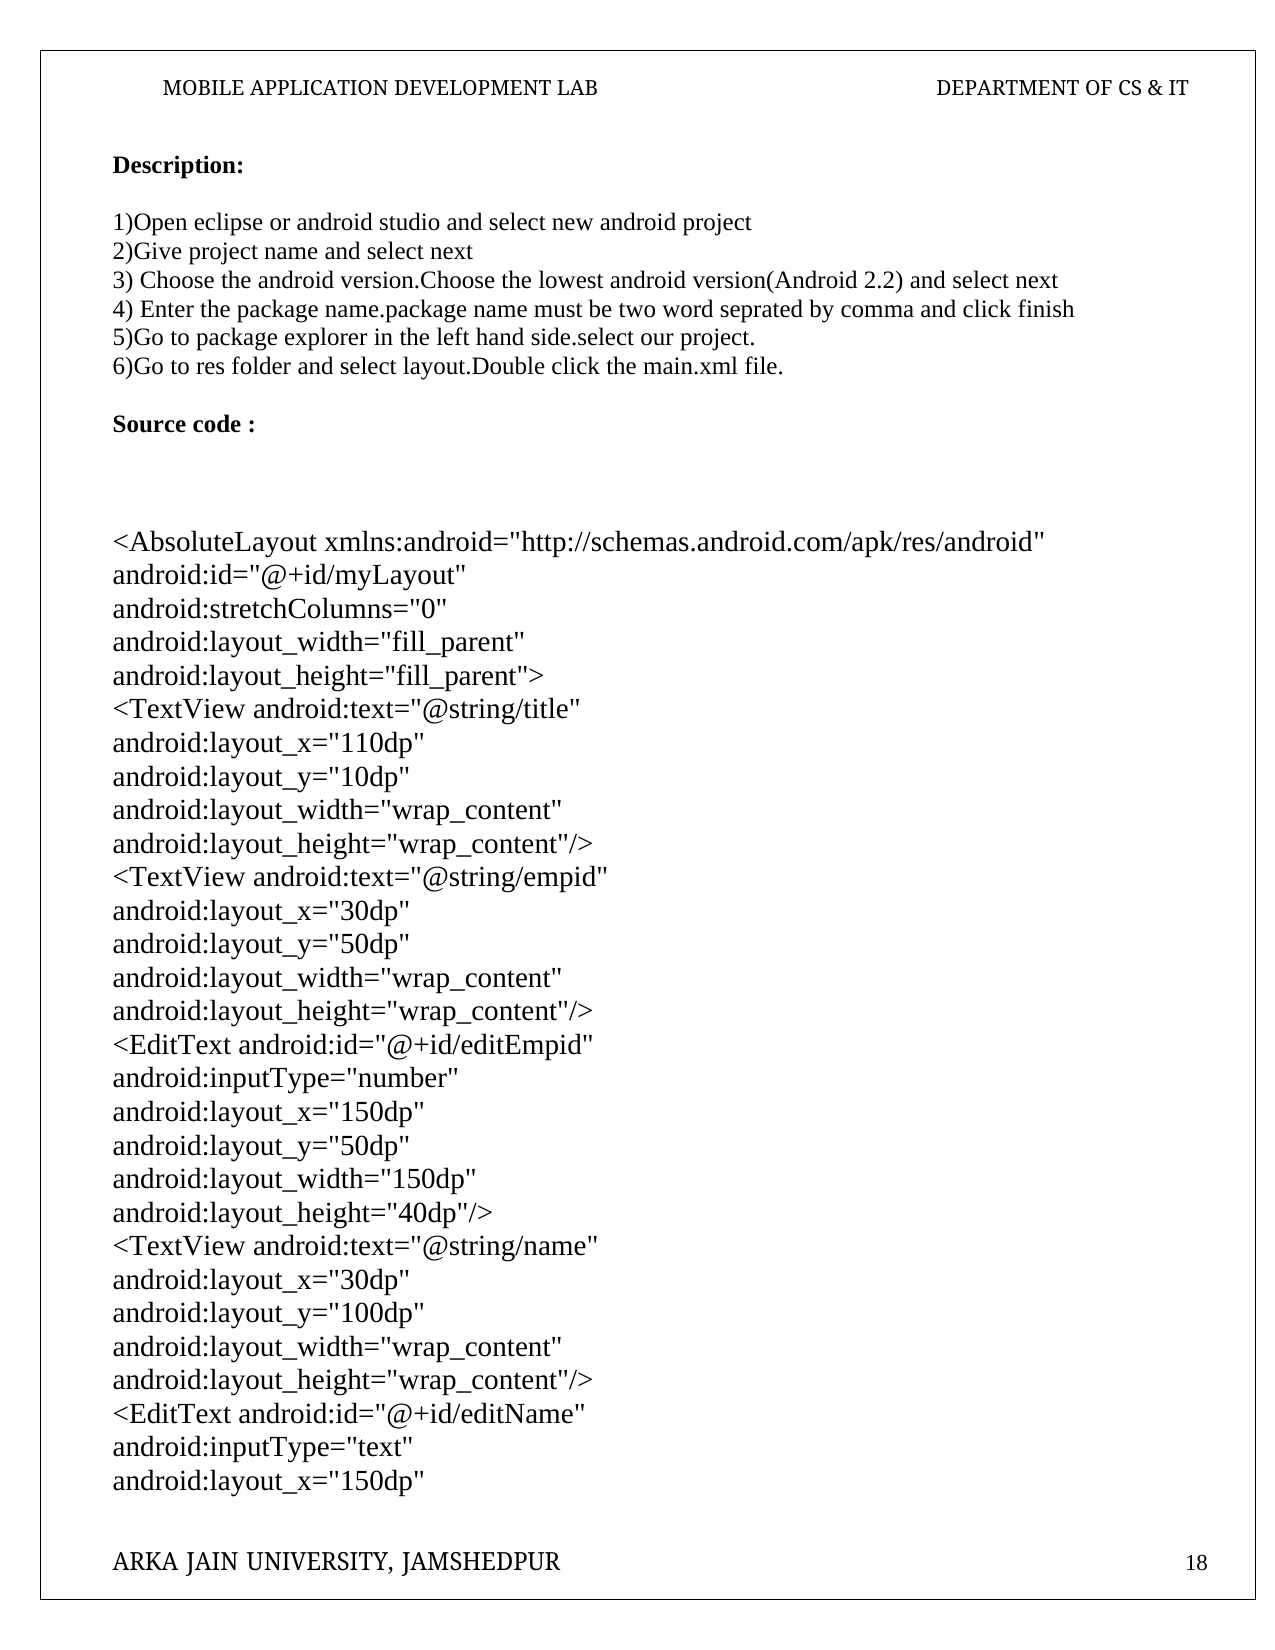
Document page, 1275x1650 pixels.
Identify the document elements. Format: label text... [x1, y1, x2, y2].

text 6)Go to res folder and select layout.Double click the main.xml file. [112, 351, 1255, 380]
text android:stretchColumns="0" android:layout_width="fill_parent" android:layout_height="fill_parent"> [112, 591, 798, 692]
list Choose the android version.Choose the lowest android version(Android 2.2) and select next [112, 265, 1255, 294]
text 1)Open eclipse or android studio and select new android project 2)Give project name and select next [112, 207, 754, 265]
text <EditText android:id="@+id/editEmpid" android:inputType="number" android:layout_x="150dp" android:layout_y="50dp" android:layout_width="150dp" android:layout_height="40dp"/> [112, 1027, 596, 1228]
text <TextView android:text="@string/title" android:layout_x="110dp" android:layout_y="10dp" android:layout_width="wrap_content" android:layout_height="wrap_content"/> [112, 692, 596, 859]
text <TextView android:text="@string/empid" android:layout_x="30dp" android:layout_y="50dp" android:layout_width="wrap_content" android:layout_height="wrap_content"/> [112, 859, 611, 1027]
list Enter the package name.package name must be two word seprated by comma and click finish 5)Go to package explorer in the left hand side.select our project. [112, 294, 1075, 351]
text Description: [112, 150, 1255, 179]
text <TextView android:text="@string/name" android:layout_x="30dp" android:layout_y="100dp" android:layout_width="wrap_content" android:layout_height="wrap_content"/> [112, 1228, 601, 1396]
text <AbsoluteLayout xmlns:android="http://schemas.android.com/apk/res/android" android:id="@+id/myLayout" [112, 524, 1047, 591]
text Source code : [112, 409, 1255, 437]
text <EditText android:id="@+id/editName" android:inputType="text" android:layout_x="150dp" [112, 1396, 588, 1497]
